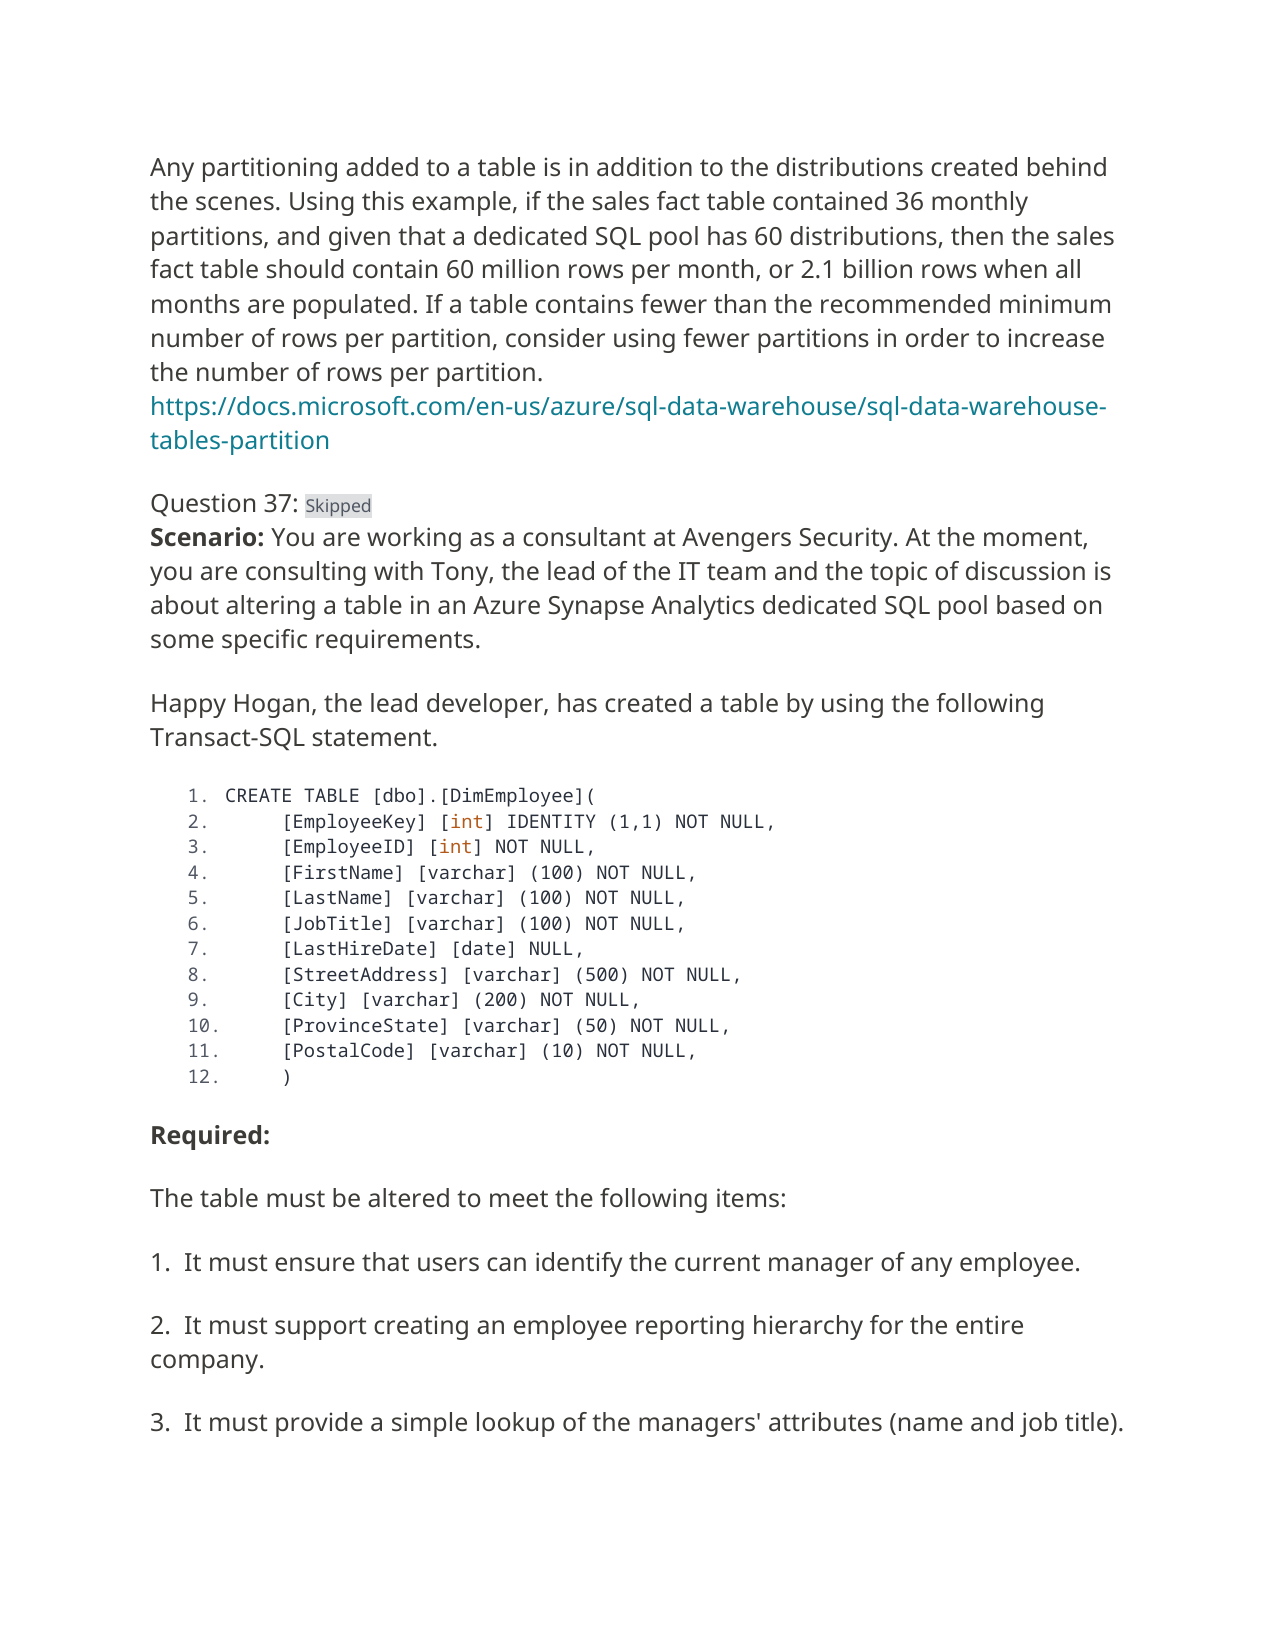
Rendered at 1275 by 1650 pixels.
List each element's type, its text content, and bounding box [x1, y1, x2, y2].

text The table must be altered to meet the following items: [150, 1181, 1125, 1215]
text Any partitioning added to a table is in addition to the distributions created behind the scenes. Using this example, if the sales fact table contained 36 monthly partitions, and given that a dedicated SQL pool has 60 distributions, then the sales fact table should contain 60 million rows per month, or 2.1 billion rows when all months are populated. If a table contains fewer than the recommended minimum number of rows per partition, consider using fewer partitions in order to increase the number of rows per partition. https://docs.microsoft.com/en-us/azure/sql-data-warehouse/sql-data-warehouse-tables-partition [150, 150, 1125, 457]
list [PostalCode] [varchar] (10) NOT NULL, [187, 1038, 1125, 1063]
text Required: [150, 1118, 1125, 1152]
list CREATE TABLE [dbo].[DimEmployee]( [187, 782, 1125, 808]
list [StreetAddress] [varchar] (500) NOT NULL, [187, 961, 1125, 987]
text Question 37: Skipped [150, 486, 1125, 520]
text Happy Hogan, the lead developer, has created a table by using the following Transact-SQL statement. [150, 685, 1125, 753]
list [LastName] [varchar] (100) NOT NULL, [187, 884, 1125, 910]
list [ProvinceState] [varchar] (50) NOT NULL, [187, 1012, 1125, 1038]
list [City] [varchar] (200) NOT NULL, [187, 987, 1125, 1012]
list [FirstName] [varchar] (100) NOT NULL, [187, 859, 1125, 884]
list ) [187, 1063, 1125, 1089]
list [EmployeeID] [int] NOT NULL, [187, 833, 1125, 859]
text Scenario: You are working as a consultant at Avengers Security. At the moment, you are consulting with Tony, the lead of the IT team and the topic of discussion is about altering a table in an Azure Synapse Analytics dedicated SQL pool based on some specific requirements. [150, 520, 1125, 656]
text 3. It must provide a simple lookup of the managers' attributes (name and job title). [150, 1405, 1125, 1439]
text 1. It must ensure that users can identify the current manager of any employee. [150, 1244, 1125, 1278]
list [JobTitle] [varchar] (100) NOT NULL, [187, 910, 1125, 936]
list [EmployeeKey] [int] IDENTITY (1,1) NOT NULL, [187, 808, 1125, 833]
text 2. It must support creating an employee reporting hierarchy for the entire company. [150, 1308, 1125, 1376]
list [LastHireDate] [date] NULL, [187, 936, 1125, 961]
